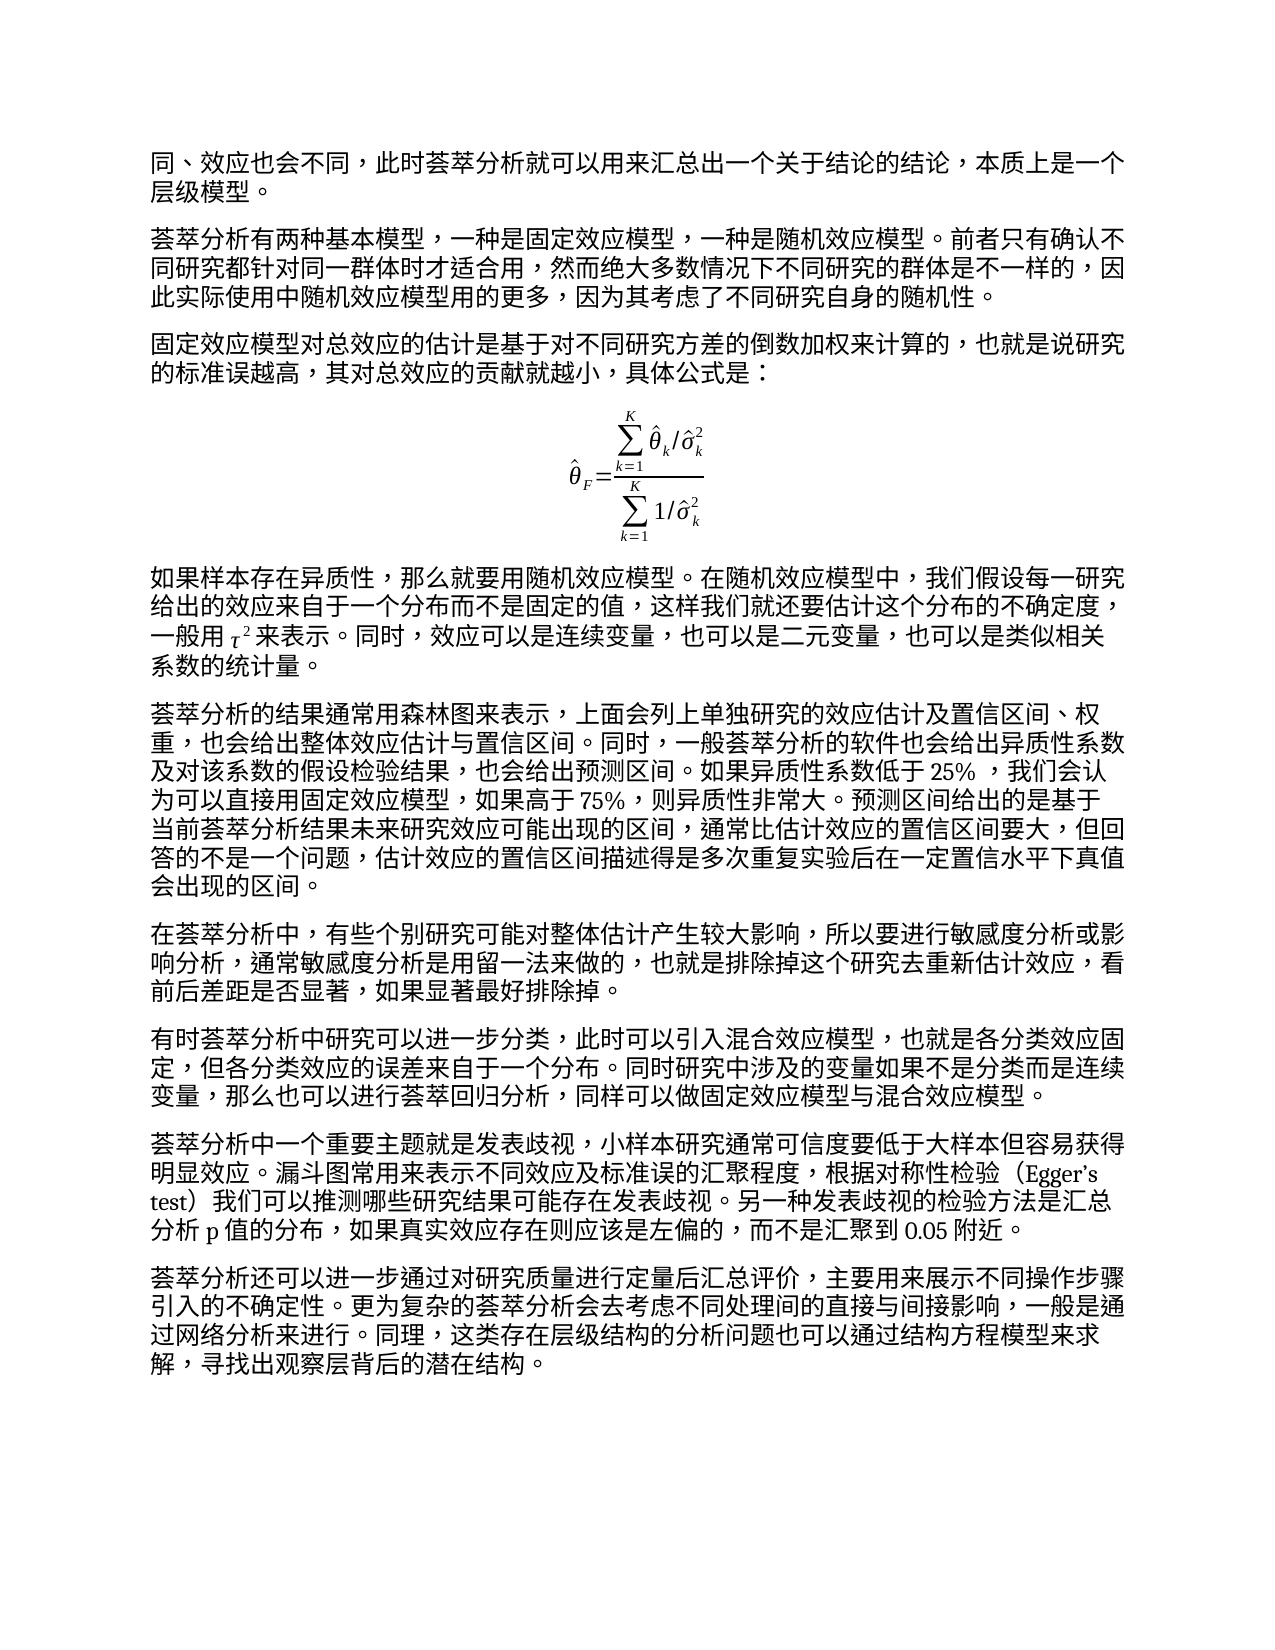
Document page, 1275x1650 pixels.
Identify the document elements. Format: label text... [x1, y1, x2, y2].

text 荟萃分析有两种基本模型，一种是固定效应模型，一种是随机效应模型。前者只有确认不同研究都针对同一群体时才适合用，然而绝大多数情况下不同研究的群体是不一样的，因此实际使用中随机效应模型用的更多，因为其考虑了不同研究自身的随机性。 [150, 226, 1125, 312]
text 荟萃分析的结果通常用森林图来表示，上面会列上单独研究的效应估计及置信区间、权重，也会给出整体效应估计与置信区间。同时，一般荟萃分析的软件也会给出异质性系数及对该系数的假设检验结果，也会给出预测区间。如果异质性系数低于 25% ，我们会认为可以直接用固定效应模型，如果高于75%，则异质性非常大。预测区间给出的是基于当前荟萃分析结果未来研究效应可能出现的区间，通常比估计效应的置信区间要大，但回答的不是一个问题，估计效应的置信区间描述得是多次重复实验后在一定置信水平下真值会出现的区间。 [150, 701, 1125, 902]
text 荟萃分析还可以进一步通过对研究质量进行定量后汇总评价，主要用来展示不同操作步骤引入的不确定性。更为复杂的荟萃分析会去考虑不同处理间的直接与间接影响，一般是通过网络分析来进行。同理，这类存在层级结构的分析问题也可以通过结构方程模型来求解，寻找出观察层背后的潜在结构。 [150, 1264, 1125, 1379]
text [150, 150, 1125, 207]
text 如果样本存在异质性，那么就要用随机效应模型。在随机效应模型中，我们假设每一研究给出的效应来自于一个分布而不是固定的值，这样我们就还要估计这个分布的不确定度，一般用 来表示。同时，效应可以是连续变量，也可以是二元变量，也可以是类似相关系数的统计量。 [150, 564, 1125, 682]
text 有时荟萃分析中研究可以进一步分类，此时可以引入混合效应模型，也就是各分类效应固定，但各分类效应的误差来自于一个分布。同时研究中涉及的变量如果不是分类而是连续变量，那么也可以进行荟萃回归分析，同样可以做固定效应模型与混合效应模型。 [150, 1026, 1125, 1112]
text 荟萃分析中一个重要主题就是发表歧视，小样本研究通常可信度要低于大样本但容易获得明显效应。漏斗图常用来表示不同效应及标准误的汇聚程度，根据对称性检验（Egger’s test）我们可以推测哪些研究结果可能存在发表歧视。另一种发表歧视的检验方法是汇总分析 p 值的分布，如果真实效应存在则应该是左偏的，而不是汇聚到 0.05 附近。 [150, 1131, 1125, 1246]
text 固定效应模型对总效应的估计是基于对不同研究方差的倒数加权来计算的，也就是说研究的标准误越高，其对总效应的贡献就越小，具体公式是： [150, 331, 1125, 389]
text 在荟萃分析中，有些个别研究可能对整体估计产生较大影响，所以要进行敏感度分析或影响分析，通常敏感度分析是用留一法来做的，也就是排除掉这个研究去重新估计效应，看前后差距是否显著，如果显著最好排除掉。 [150, 921, 1125, 1007]
